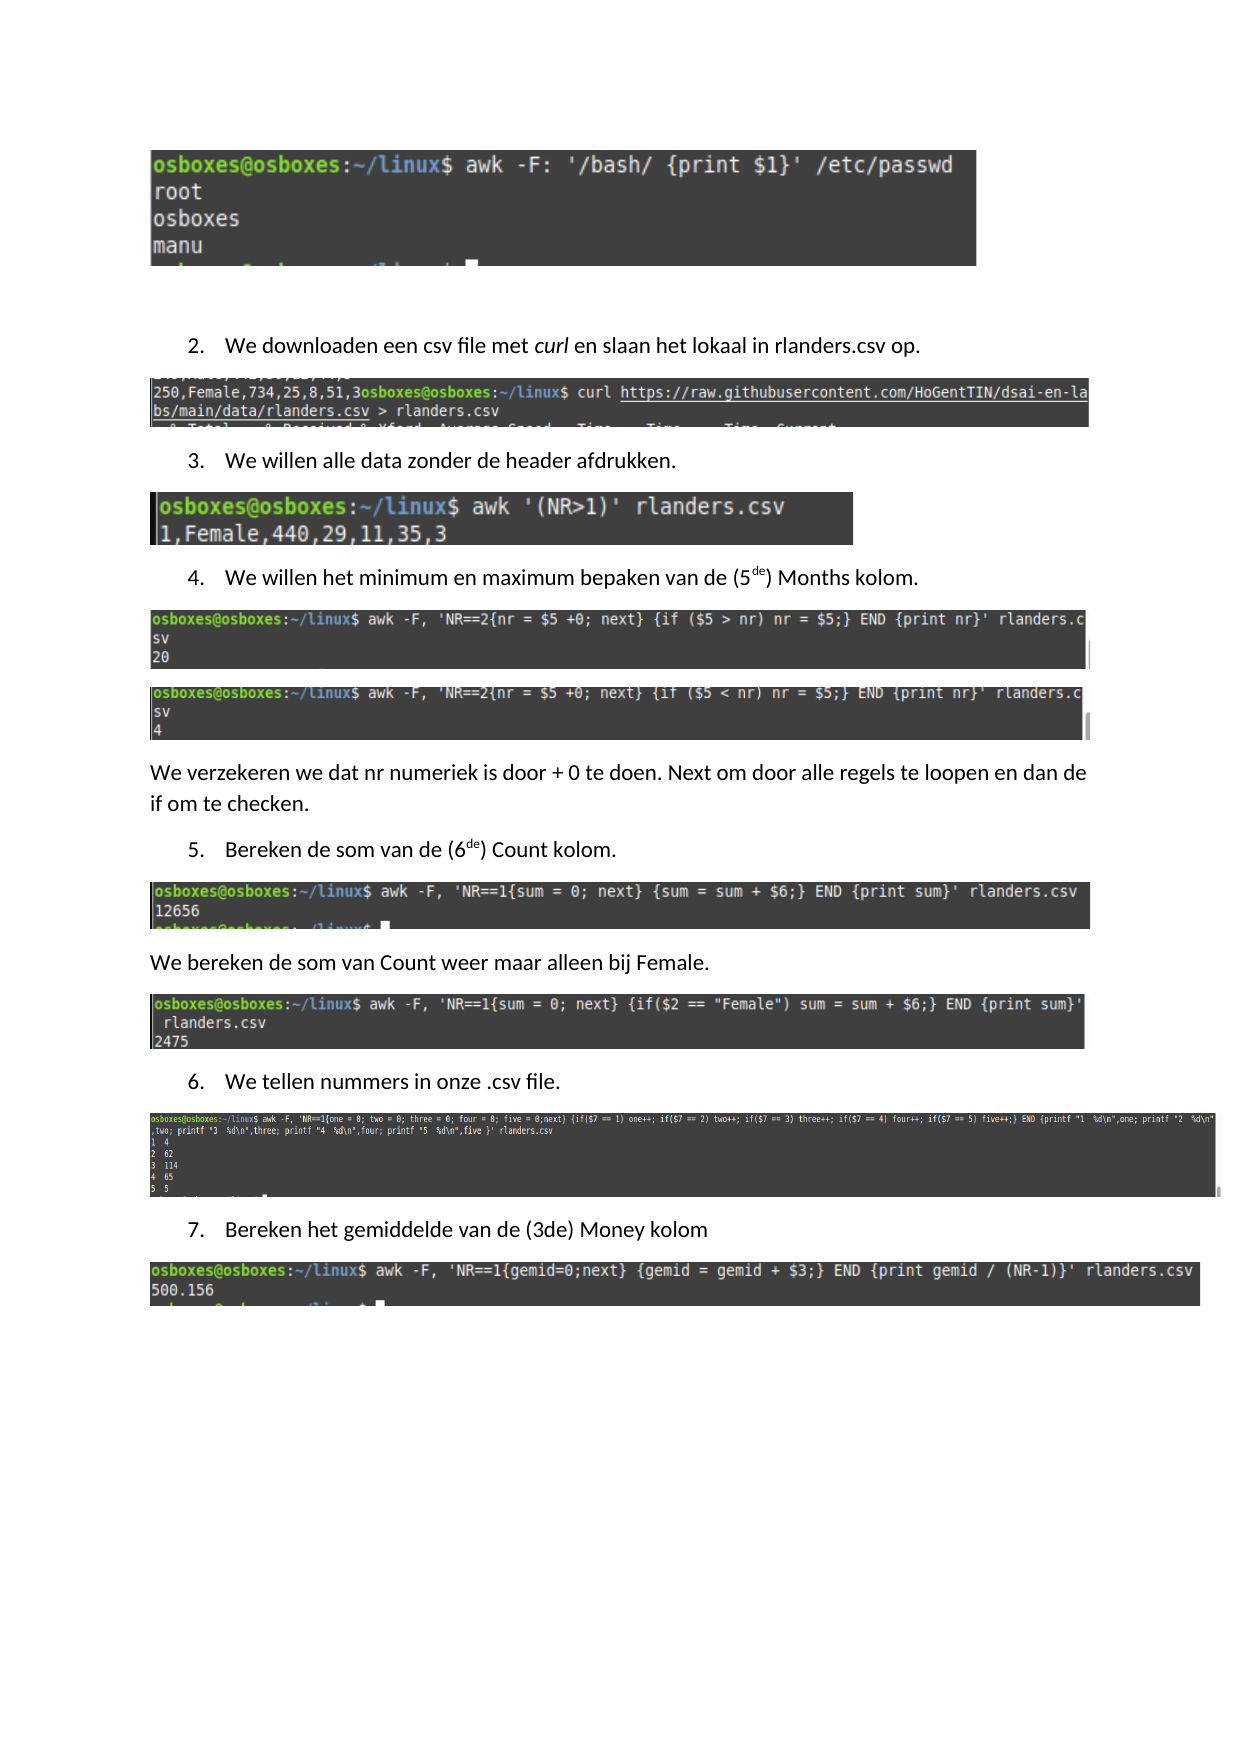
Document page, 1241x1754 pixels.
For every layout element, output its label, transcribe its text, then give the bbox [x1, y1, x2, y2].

list We willen alle data zonder de header afdrukken. [187, 446, 1090, 474]
list We willen het minimum en maximum bepaken van de (5de) Months kolom. [187, 563, 1090, 591]
picture [150, 150, 977, 266]
picture [150, 378, 1091, 427]
picture [150, 994, 1091, 1049]
picture [150, 492, 854, 545]
list We tellen nummers in onze .csv file. [187, 1067, 1090, 1095]
list Bereken de som van de (6de) Count kolom. [187, 836, 1090, 863]
picture [150, 687, 1091, 740]
list We downloaden een csv file met curl en slaan het lokaal in rlanders.csv op. [187, 331, 1090, 359]
text We bereken de som van Count weer maar alleen bij Female. [150, 948, 1090, 976]
picture [150, 882, 1091, 929]
text We verzekeren we dat nr numeriek is door + 0 te doen. Next om door alle regels te loopen en dan de if om te checken. [150, 758, 1090, 817]
picture [150, 610, 1091, 669]
picture [150, 1113, 1222, 1197]
picture [150, 1262, 1201, 1306]
list Bereken het gemiddelde van de (3de) Money kolom [187, 1215, 1090, 1243]
